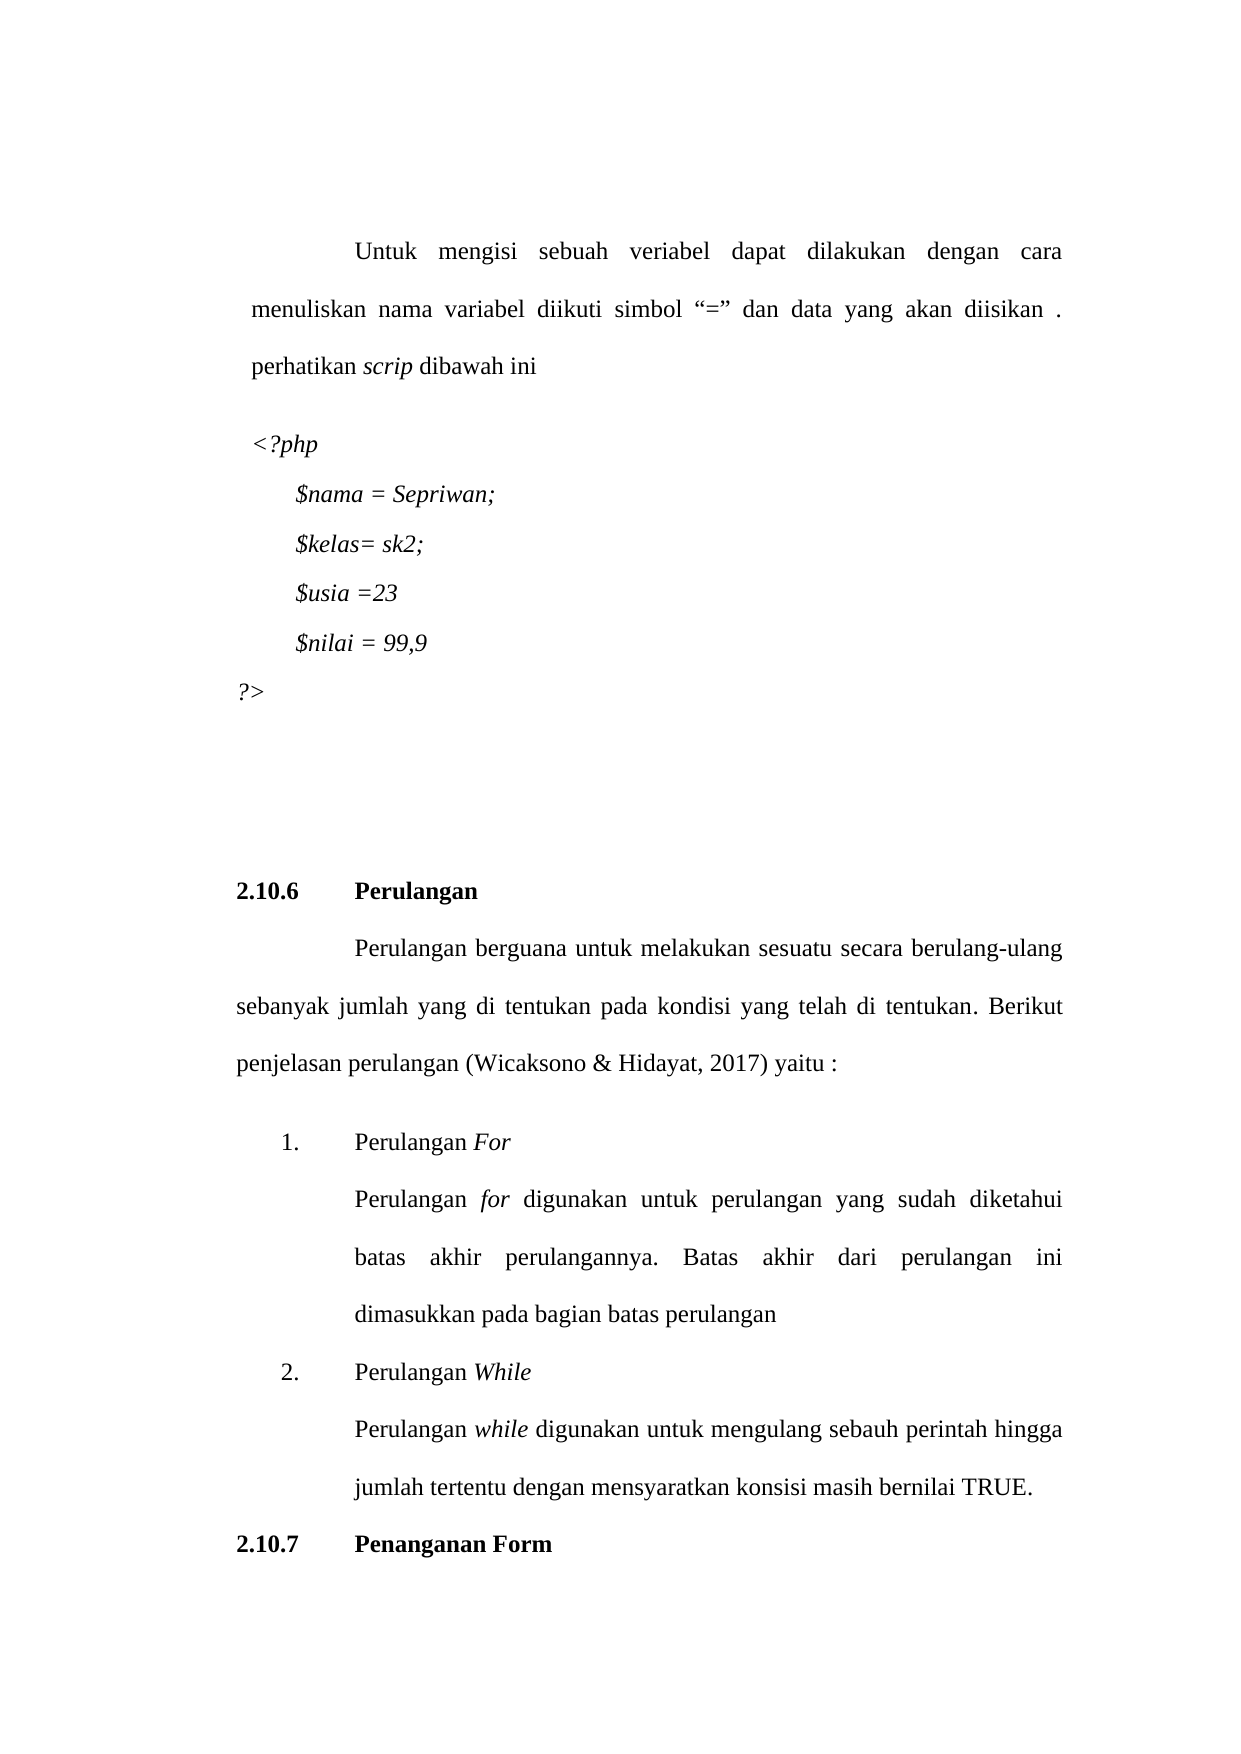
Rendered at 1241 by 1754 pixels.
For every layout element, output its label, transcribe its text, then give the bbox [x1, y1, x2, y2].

text Perulangan berguana untuk melakukan sesuatu secara berulang-ulang sebanyak jumlah yang di tentukan pada kondisi yang telah di tentukan. Berikut penjelasan perulangan (Wicaksono & Hidayat, 2017) yaitu : [236, 933, 1063, 1077]
text $nilai = 99,9 [251, 628, 1063, 657]
list Penanganan Form [236, 1529, 1063, 1558]
list Perulangan for digunakan untuk perulangan yang sudah diketahui batas akhir perulangannya. Batas akhir dari perulangan ini dimasukkan pada bagian batas perulangan [281, 1184, 1063, 1328]
text ?> [236, 677, 1063, 706]
list Perulangan While [281, 1357, 1063, 1385]
list Perulangan while digunakan untuk mengulang sebauh perintah hingga jumlah tertentu dengan mensyaratkan konsisi masih bernilai TRUE. [281, 1414, 1063, 1500]
text $nama = Sepriwan; [251, 479, 1063, 508]
list Perulangan For [281, 1127, 1063, 1155]
text <?php [251, 429, 1063, 458]
text $kelas= sk2; [251, 529, 1063, 557]
text $usia =23 [251, 578, 1063, 607]
list Perulangan [236, 876, 1063, 904]
